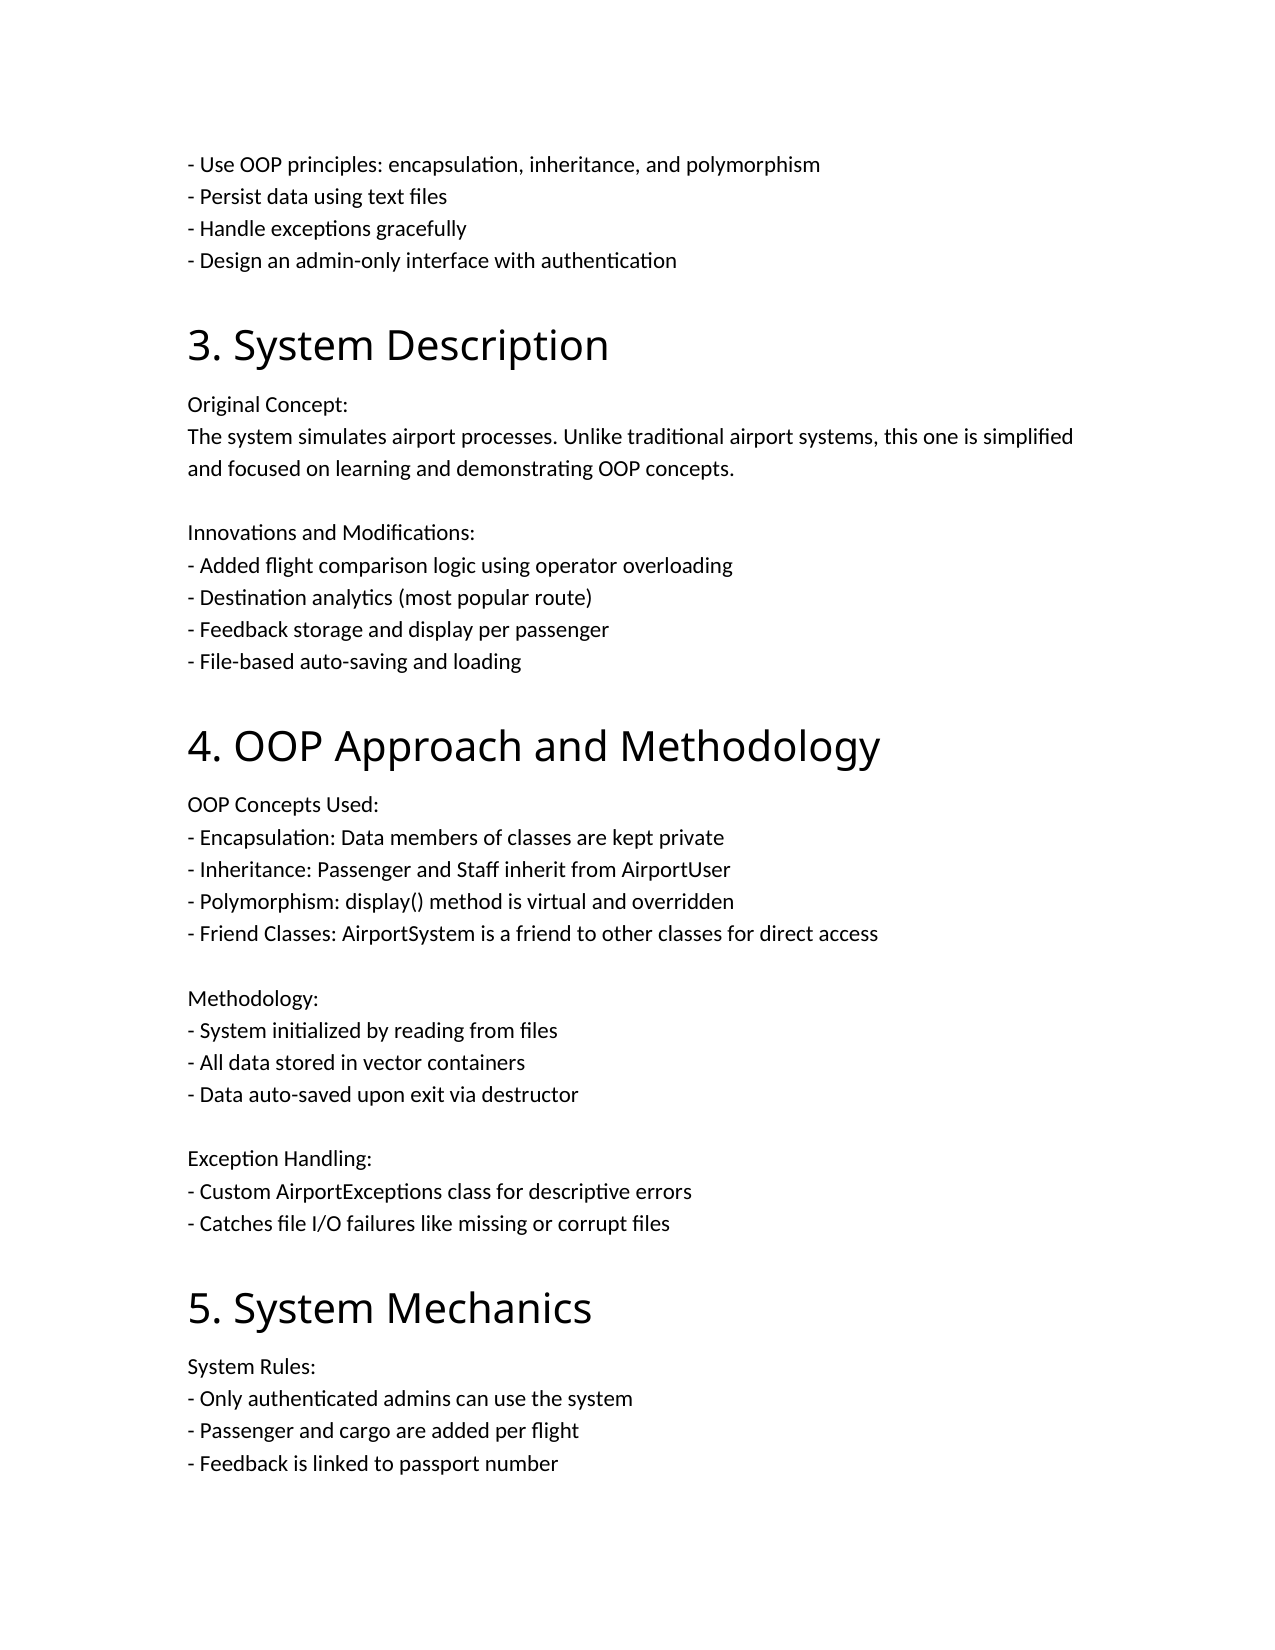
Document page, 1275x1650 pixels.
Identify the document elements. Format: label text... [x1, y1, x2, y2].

text Original Concept: The system simulates airport processes. Unlike traditional airport systems, this one is simplified and focused on learning and demonstrating OOP concepts. Innovations and Modifications: - Added flight comparison logic using operator overloading - Destination analytics (most popular route) - Feedback storage and display per passenger - File-based auto-saving and loading [187, 390, 1087, 675]
subtitle 4. OOP Approach and Methodology [187, 717, 1087, 774]
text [187, 150, 1087, 274]
subtitle 5. System Mechanics [187, 1279, 1087, 1335]
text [187, 1352, 1087, 1477]
subtitle 3. System Description [187, 316, 1087, 373]
text OOP Concepts Used: - Encapsulation: Data members of classes are kept private - Inheritance: Passenger and Staff inherit from AirportUser - Polymorphism: display() method is virtual and overridden - Friend Classes: AirportSystem is a friend to other classes for direct access Methodology: - System initialized by reading from files - All data stored in vector containers - Data auto-saved upon exit via destructor Exception Handling: - Custom AirportExceptions class for descriptive errors - Catches file I/O failures like missing or corrupt files [187, 791, 1087, 1237]
